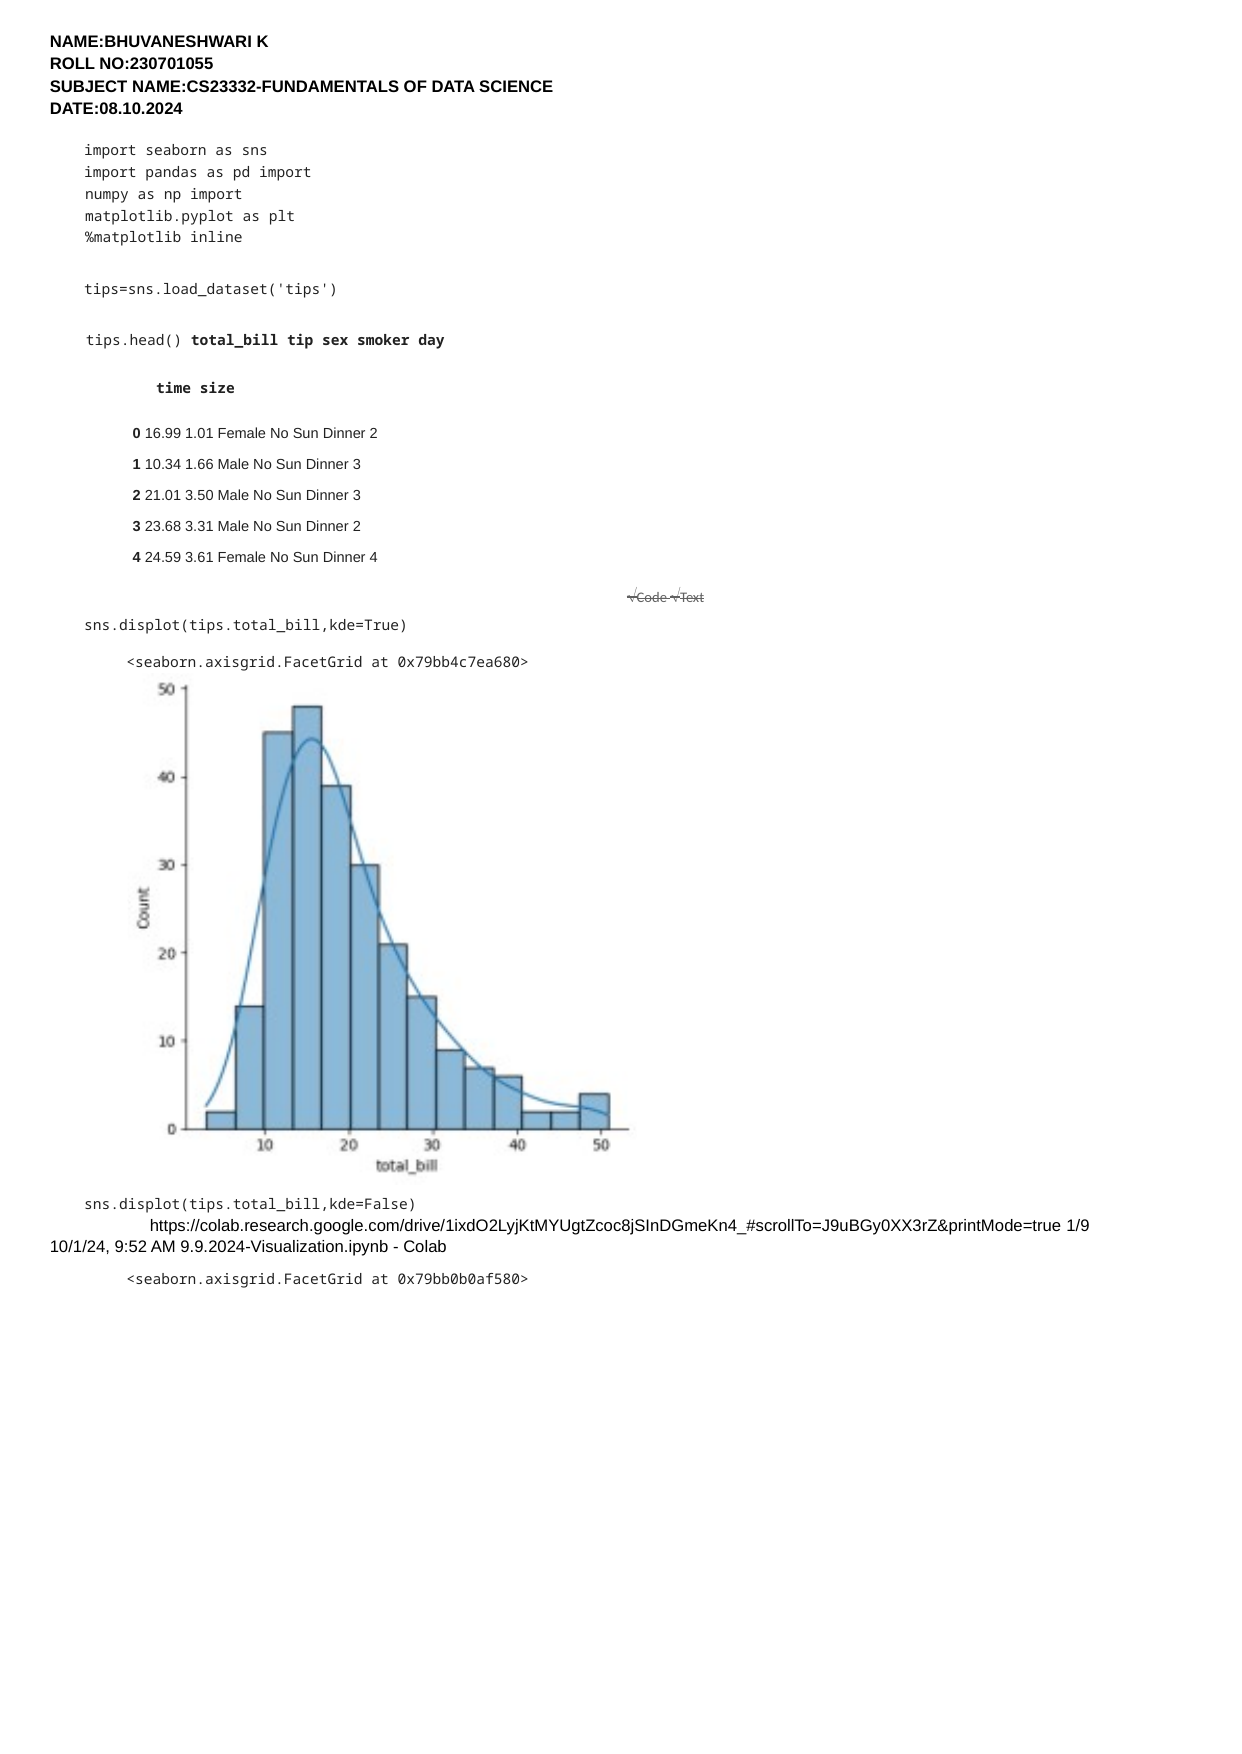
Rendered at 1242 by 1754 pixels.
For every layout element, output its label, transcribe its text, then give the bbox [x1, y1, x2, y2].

text DATE:08.10.2024 [49, 98, 1090, 118]
list 24.59 3.61 Female No Sun Dinner 4 [132, 548, 1090, 565]
text ROLL NO:230701055 [49, 54, 1090, 73]
list 23.68 3.31 Male No Sun Dinner 2 [132, 517, 1090, 534]
text import seaborn as sns [84, 140, 861, 160]
list 21.01 3.50 Male No Sun Dinner 3 [132, 487, 1090, 503]
text <seaborn.axisgrid.FacetGrid at 0x79bb4c7ea680> [126, 652, 861, 672]
text sns.displot(tips.total_bill,kde=False) [84, 1194, 861, 1213]
text NAME:BHUVANESHWARI K [49, 32, 1090, 51]
list 10.34 1.66 Male No Sun Dinner 3 [132, 456, 1090, 472]
text sns.displot(tips.total_bill,kde=True) [84, 615, 861, 635]
text <seaborn.axisgrid.FacetGrid at 0x79bb0b0af580> [126, 1268, 861, 1288]
text Code Text [51, 584, 704, 607]
text import pandas as pd import numpy as np import matplotlib.pyplot as plt %matplotlib inline [84, 162, 334, 247]
text https://colab.research.google.com/drive/1ixdO2LyjKtMYUgtZcoc8jSInDGmeKn4_#scrollTo=J9uBGy0XX3rZ&printMode=true 1/9 10/1/24, 9:52 AM 9.9.2024-Visualization.ipynb - Colab [49, 1216, 1090, 1256]
text SUBJECT NAME:CS23332-FUNDAMENTALS OF DATA SCIENCE [49, 76, 1090, 96]
text tips.head() total_bill tip sex smoker day time size [86, 330, 468, 397]
list 16.99 1.01 Female No Sun Dinner 2 [132, 425, 1090, 442]
text tips=sns.load_dataset('tips') [84, 278, 861, 298]
picture [127, 673, 638, 1185]
